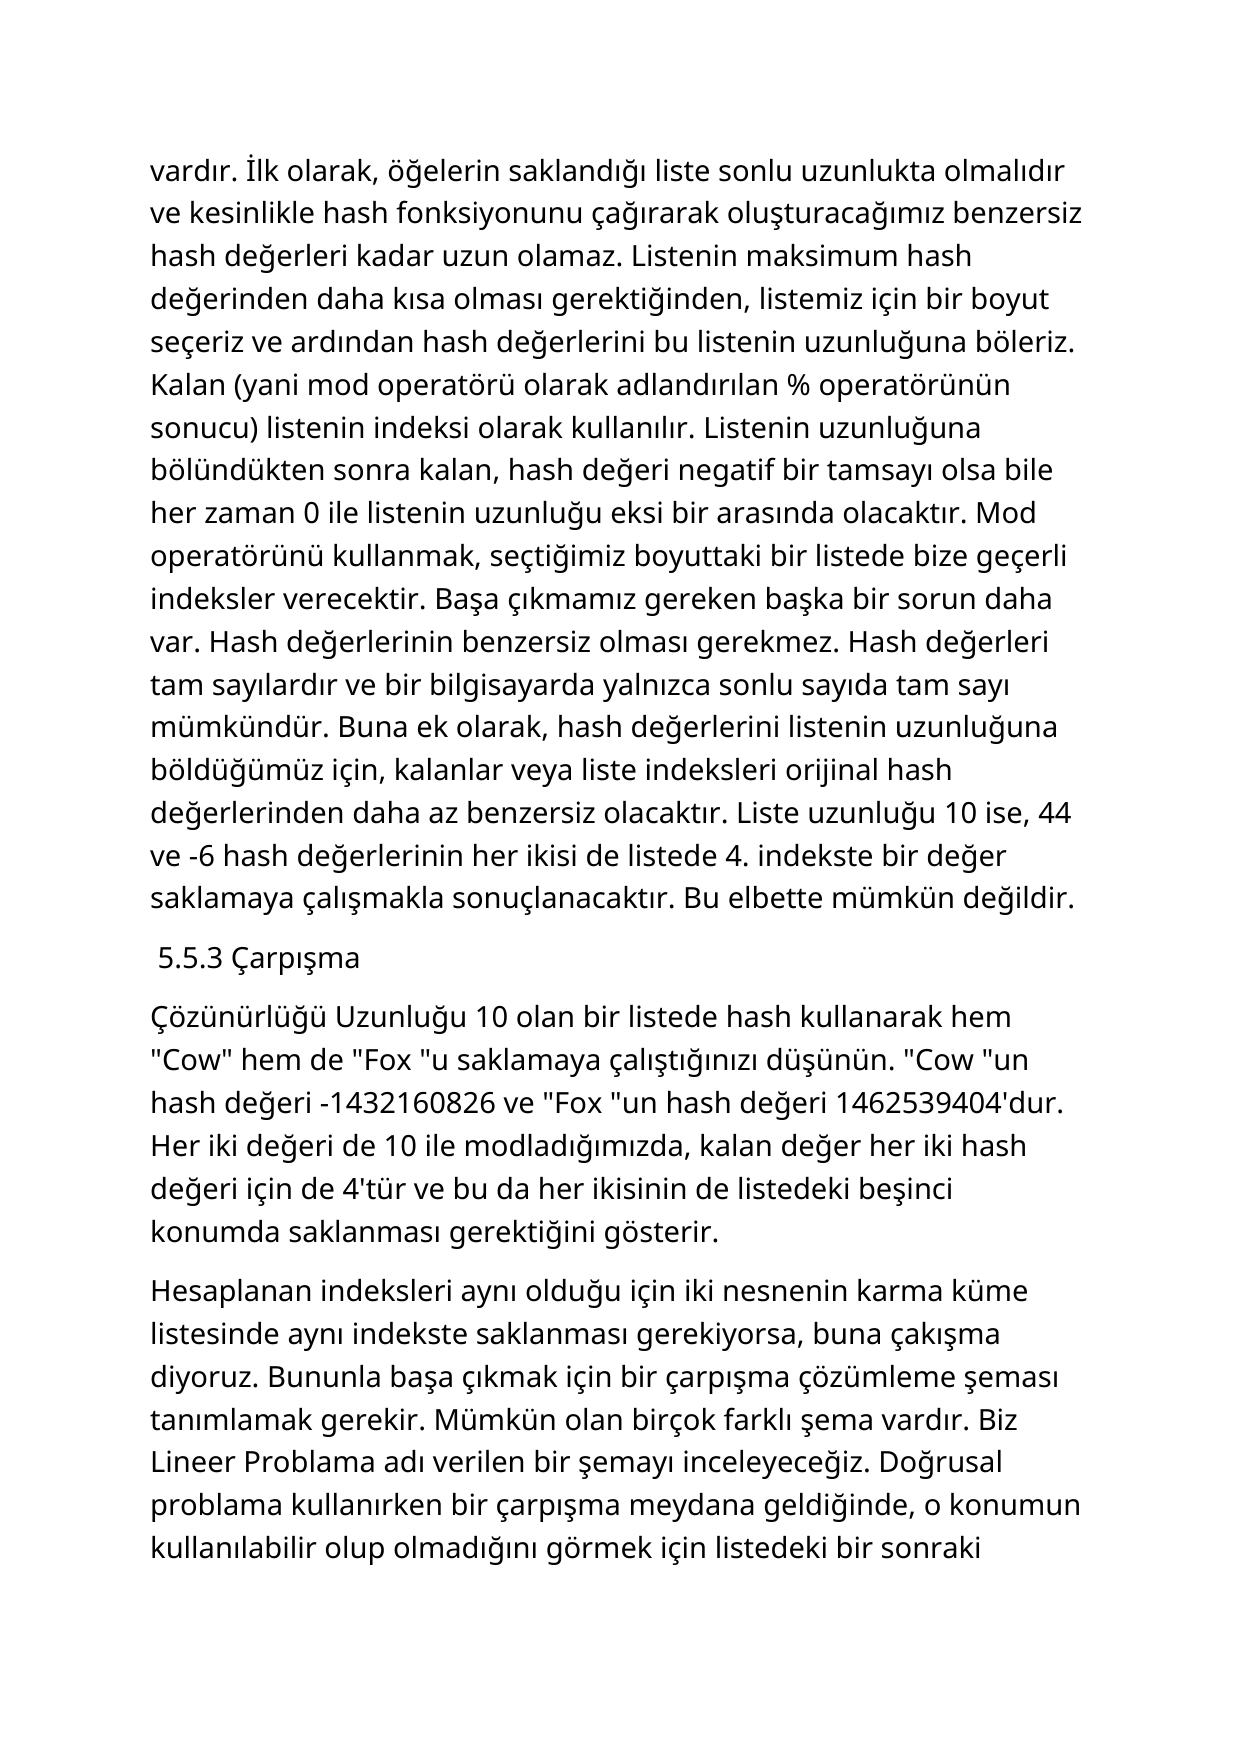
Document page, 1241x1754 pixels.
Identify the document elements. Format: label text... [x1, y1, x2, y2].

text Çözünürlüğü Uzunluğu 10 olan bir listede hash kullanarak hem "Cow" hem de "Fox "u saklamaya çalıştığınızı düşünün. "Cow "un hash değeri -1432160826 ve "Fox "un hash değeri 1462539404'dur. Her iki değeri de 10 ile modladığımızda, kalan değer her iki hash değeri için de 4'tür ve bu da her ikisinin de listedeki beşinci konumda saklanması gerektiğini gösterir. [150, 997, 1090, 1251]
text 5.5.3 Çarpışma [150, 937, 1090, 977]
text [150, 1270, 1090, 1567]
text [150, 150, 1090, 917]
